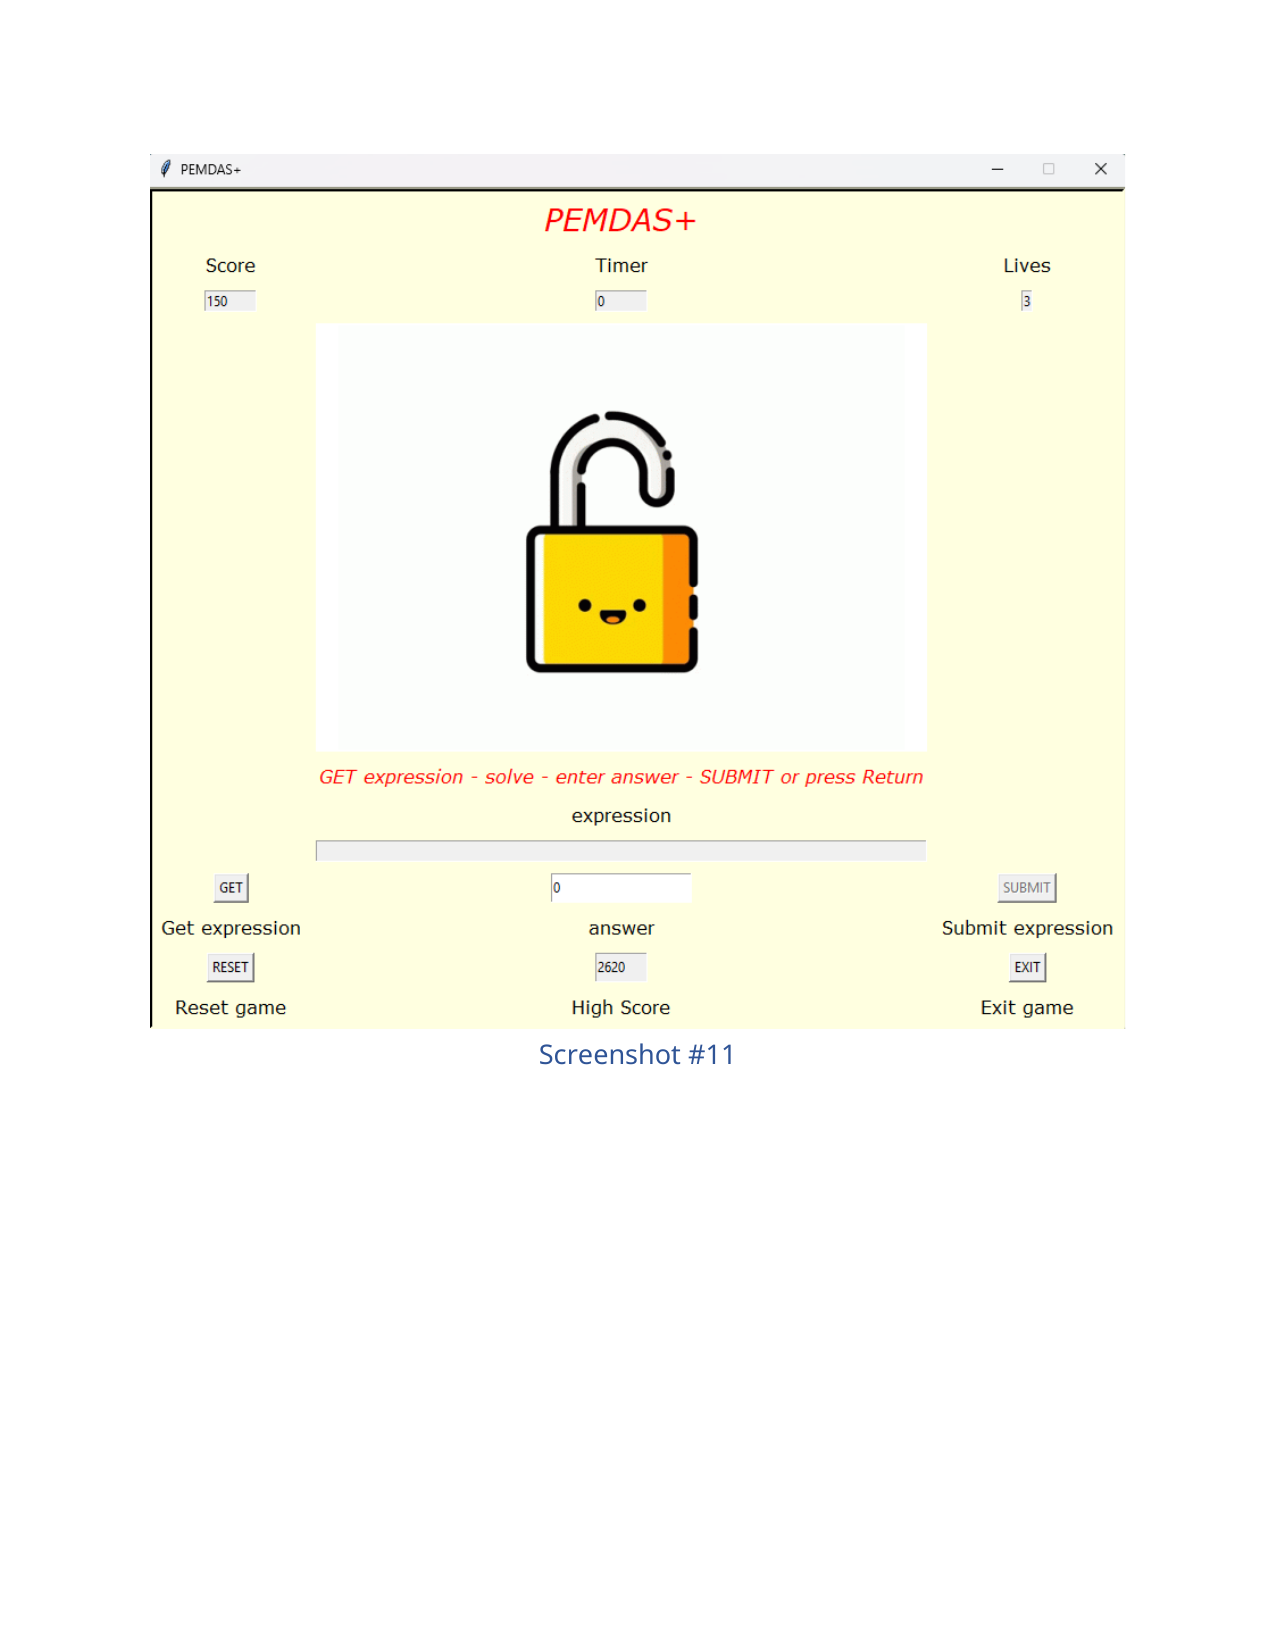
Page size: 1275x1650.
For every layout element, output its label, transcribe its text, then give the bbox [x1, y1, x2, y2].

picture [150, 154, 1125, 1029]
subtitle Screenshot #11 [150, 1035, 1125, 1072]
